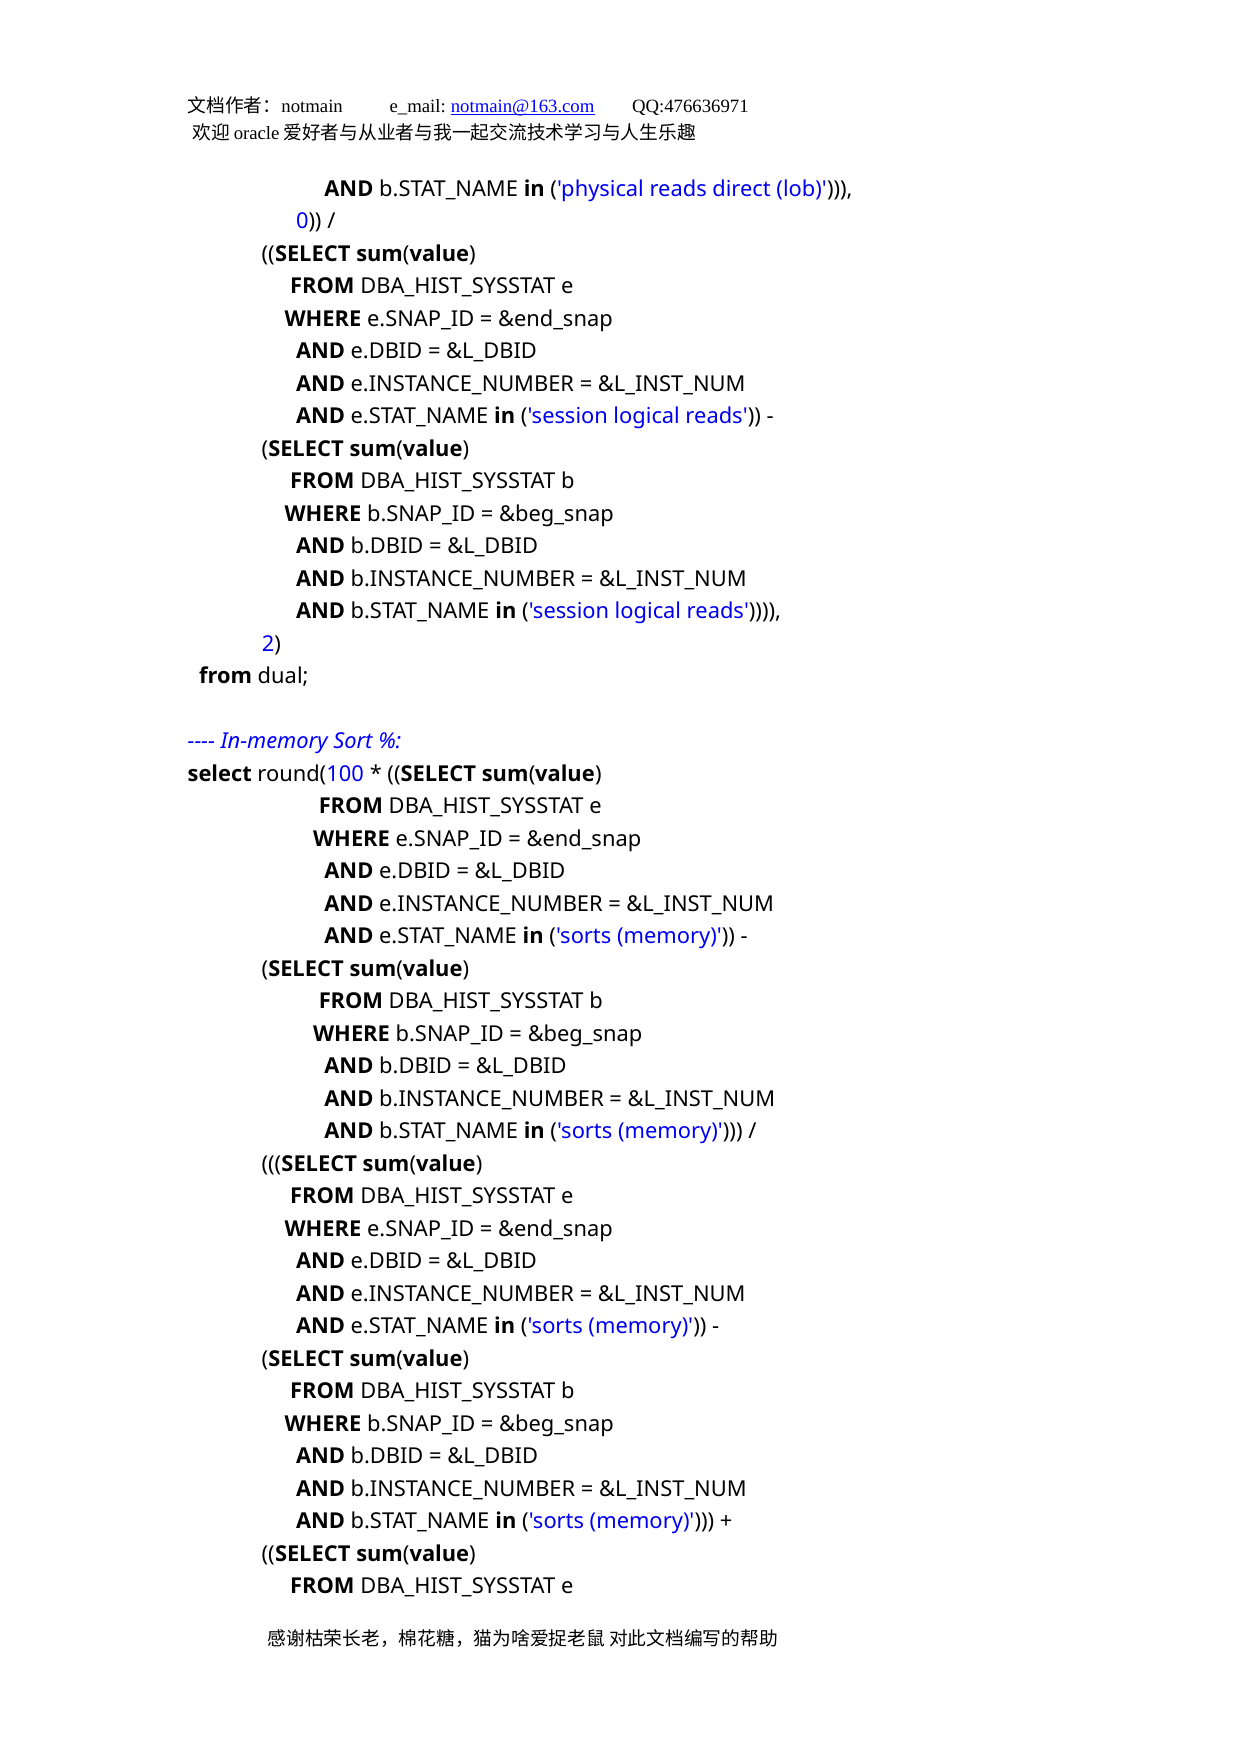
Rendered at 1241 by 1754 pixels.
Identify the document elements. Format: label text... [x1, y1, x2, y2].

text ---- In-memory Sort %: [187, 724, 1053, 756]
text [187, 756, 1053, 1601]
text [187, 171, 1053, 724]
